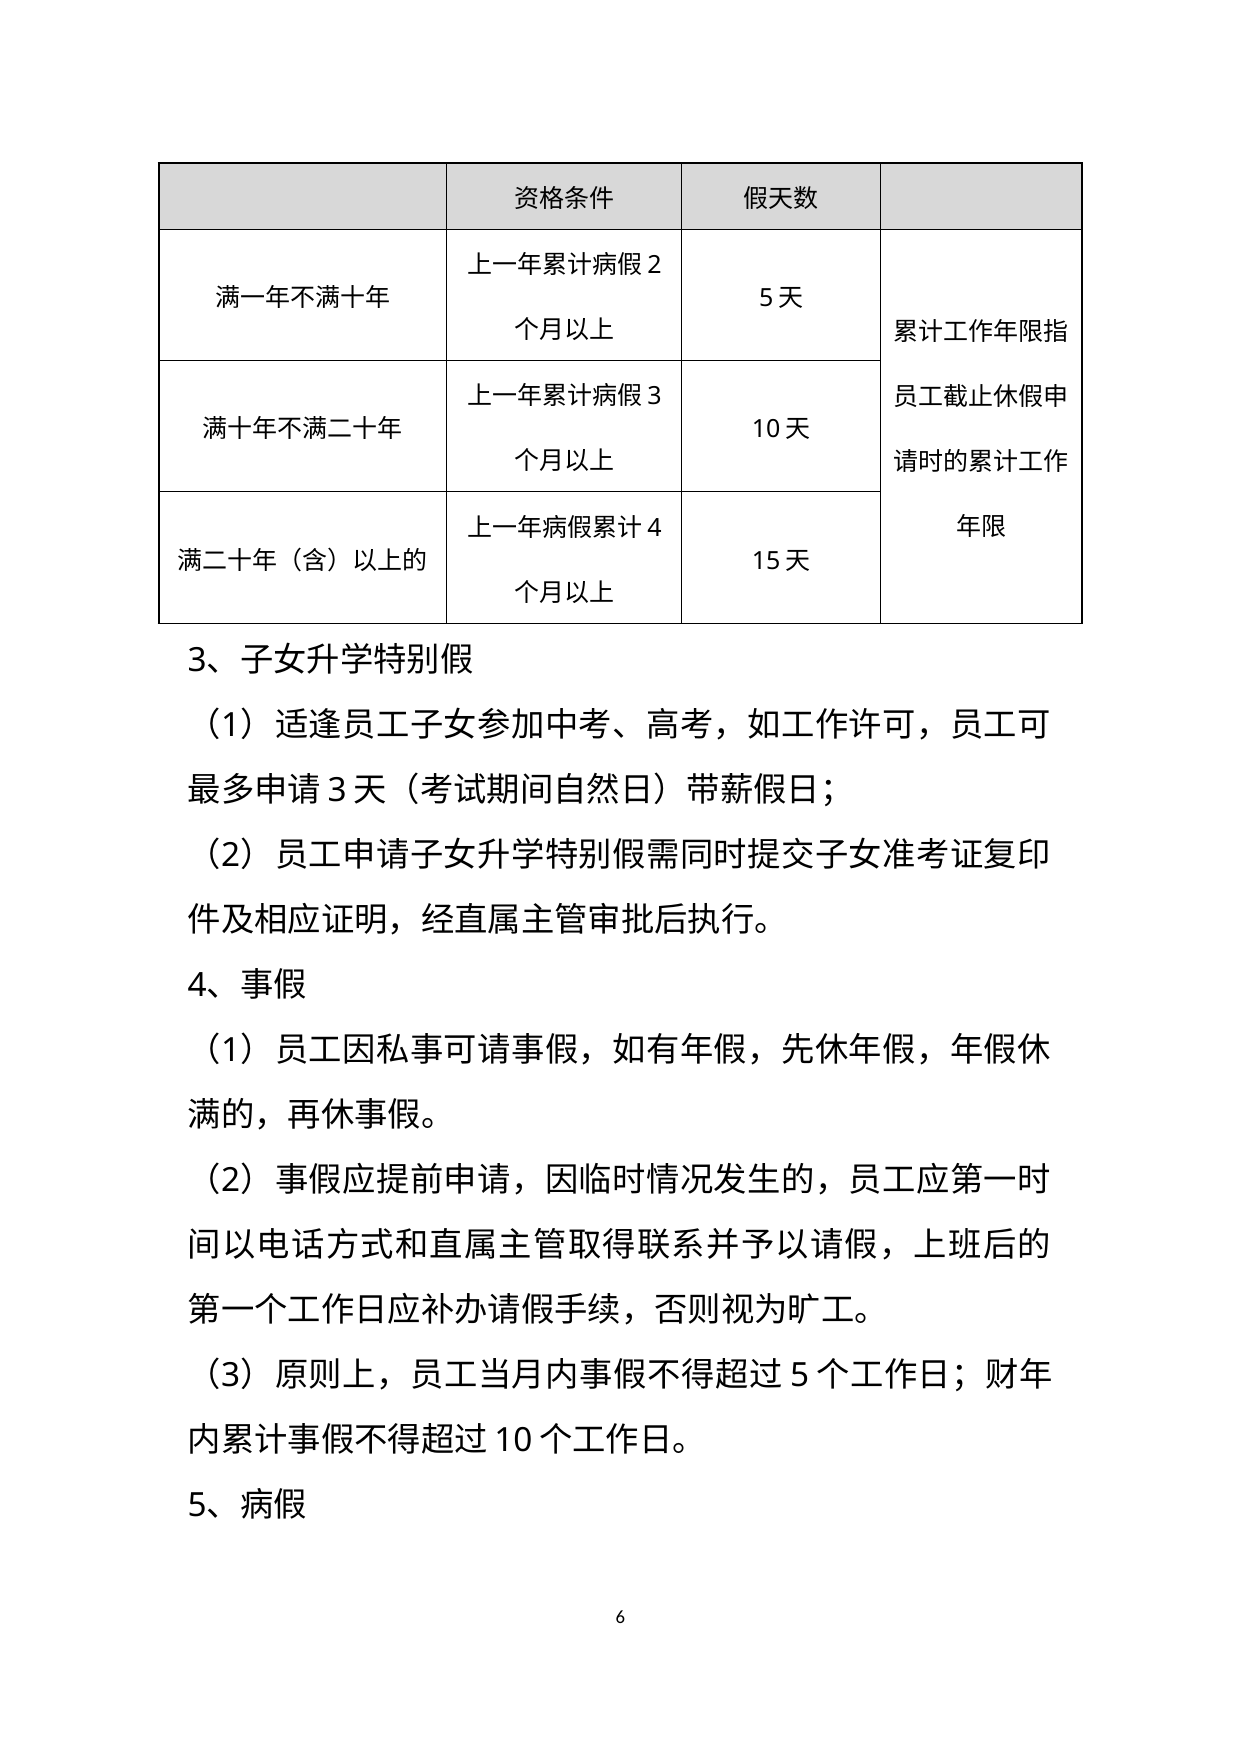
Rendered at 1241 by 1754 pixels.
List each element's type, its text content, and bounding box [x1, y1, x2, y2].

table_cell 5天 [682, 230, 880, 360]
table_cell 上一年累计病假3个月以上 [447, 361, 681, 491]
table_cell 上一年病假累计4个月以上 [447, 492, 681, 623]
text 4、事假 [187, 949, 1053, 1014]
table_header 不享有当年年假的资格条件 [447, 164, 681, 229]
text （1） 员工因私事可请事假，如有年假，先休年假，年假休满的，再休事假。 [187, 1014, 1053, 1144]
table_cell 15天 [682, 492, 880, 623]
text 3、子女升学特别假 [187, 624, 1053, 689]
text 5、病假 [187, 1469, 1053, 1534]
table_header 备注 [881, 164, 1081, 229]
table_cell 满十年不满二十年 [160, 361, 446, 491]
table_cell 上一年累计病假2个月以上 [447, 230, 681, 360]
table_cell 满一年不满十年 [160, 230, 446, 360]
text （1） 适逢员工子女参加中考、高考，如工作许可，员工可最多申请3天（考试期间自然日）带薪假日； [187, 689, 1053, 819]
text （3） 原则上，员工当月内事假不得超过5个工作日；财年内累计事假不得超过10个工作日。 [187, 1339, 1053, 1469]
text （2） 事假应提前申请，因临时情况发生的，员工应第一时间以电话方式和直属主管取得联系并予以请假，上班后的第一个工作日应补办请假手续，否则视为旷工。 [187, 1144, 1053, 1339]
text （2） 员工申请子女升学特别假需同时提交子女准考证复印件及相应证明，经直属主管审批后执行。 [187, 819, 1053, 949]
table_cell 10天 [682, 361, 880, 491]
table_cell 满二十年（含）以上的 [160, 492, 446, 623]
table_cell 累计工作年限指员工截止休假申请时的累计工作年限 [881, 230, 1081, 623]
table_header 累计工作年限 [160, 164, 446, 229]
table_header 享有资格的可休假天数 [682, 164, 880, 229]
